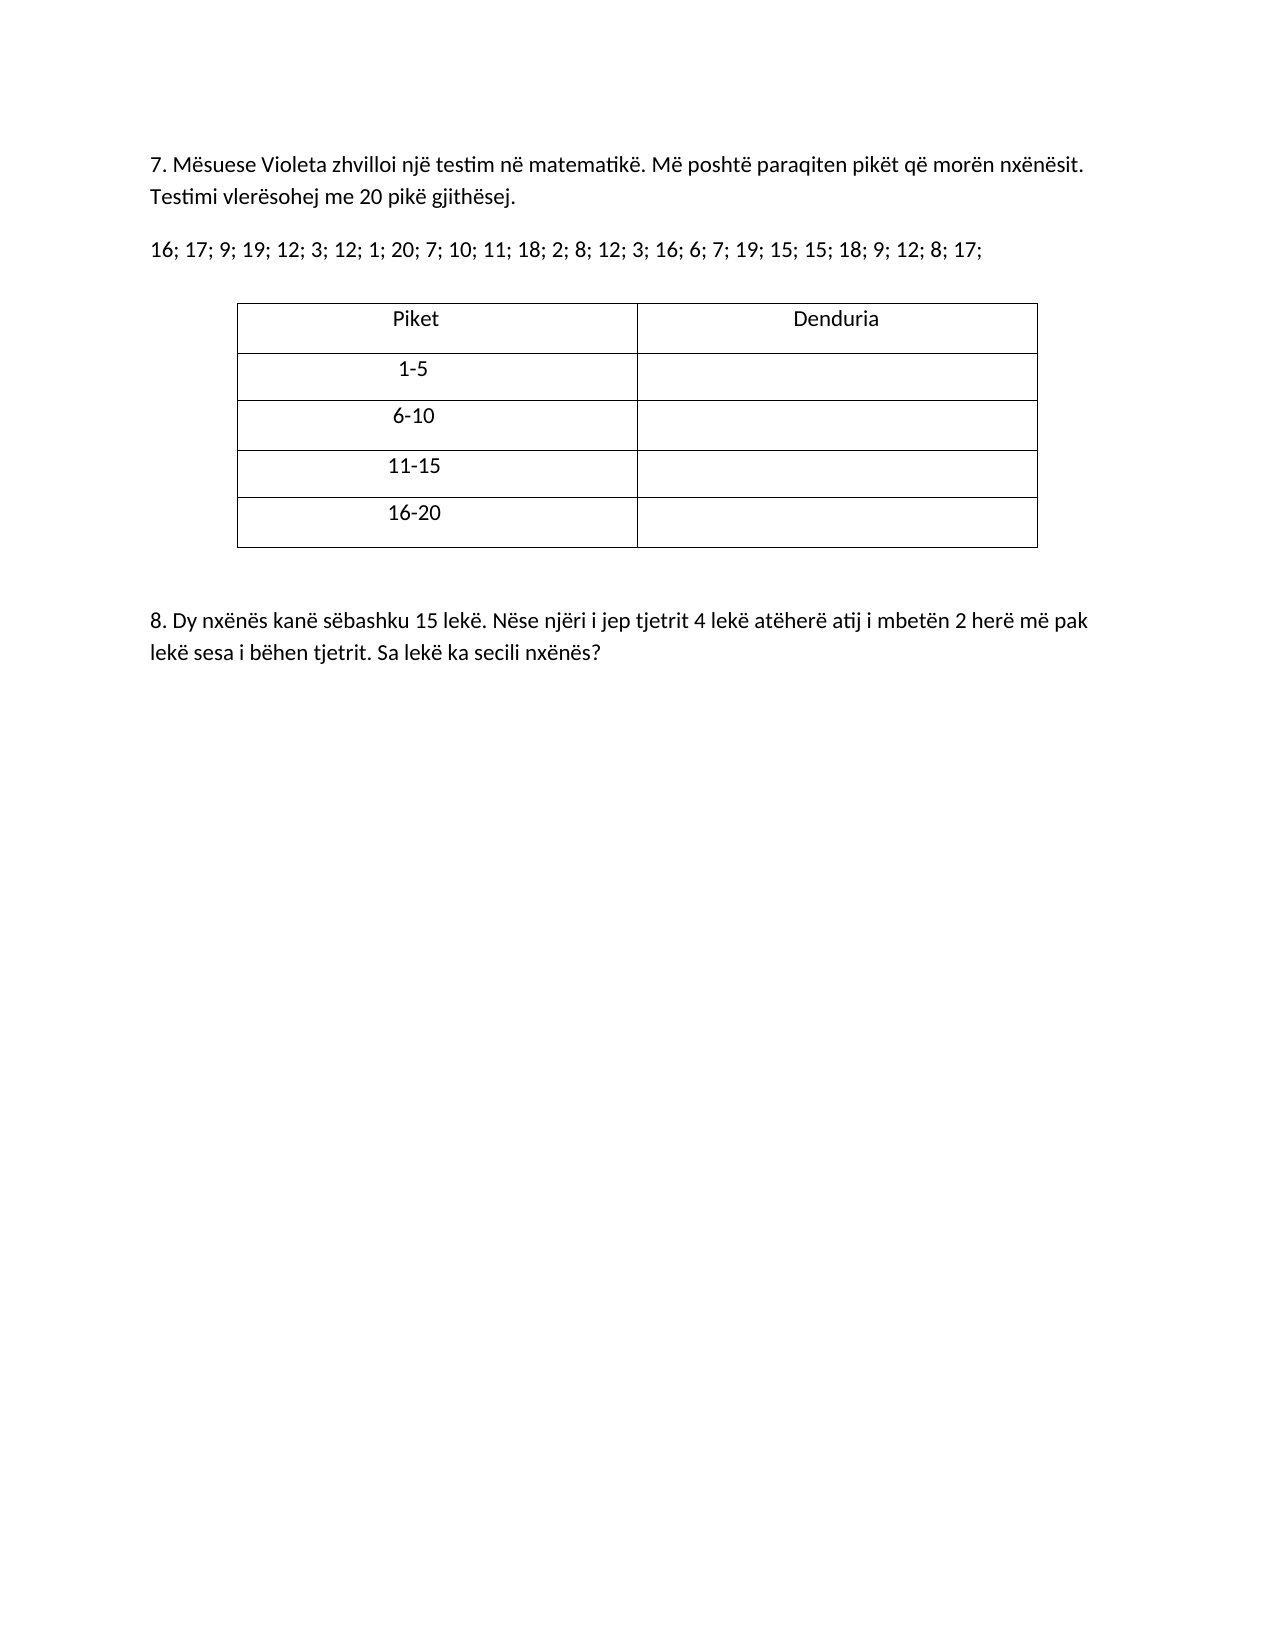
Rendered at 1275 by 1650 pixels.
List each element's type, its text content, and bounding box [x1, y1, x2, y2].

table_header Denduria [638, 304, 1037, 353]
text 7. Mësuese Violeta zhvilloi një testim në matematikë. Më poshtë paraqiten pikët që morën nxënësit. Testimi vlerësohej me 20 pikë gjithësej. [150, 150, 1125, 210]
table_cell 11-15 [238, 451, 637, 497]
table_cell [638, 354, 1037, 400]
table_cell 16-20 [238, 498, 637, 547]
table_cell [638, 401, 1037, 450]
table_cell [638, 451, 1037, 497]
text 8. Dy nxënës kanë sëbashku 15 lekë. Nëse njëri i jep tjetrit 4 lekë atëherë atij i mbetën 2 herë më pak lekë sesa i bëhen tjetrit. Sa lekë ka secili nxënës? [150, 606, 1125, 667]
table_cell 1-5 [238, 354, 637, 400]
table_cell [638, 498, 1037, 547]
text 16; 17; 9; 19; 12; 3; 12; 1; 20; 7; 10; 11; 18; 2; 8; 12; 3; 16; 6; 7; 19; 15; 15; 18; 9; 12; 8; 17; [150, 235, 1125, 263]
table_cell 6-10 [238, 401, 637, 450]
table_header Piket [238, 304, 637, 353]
